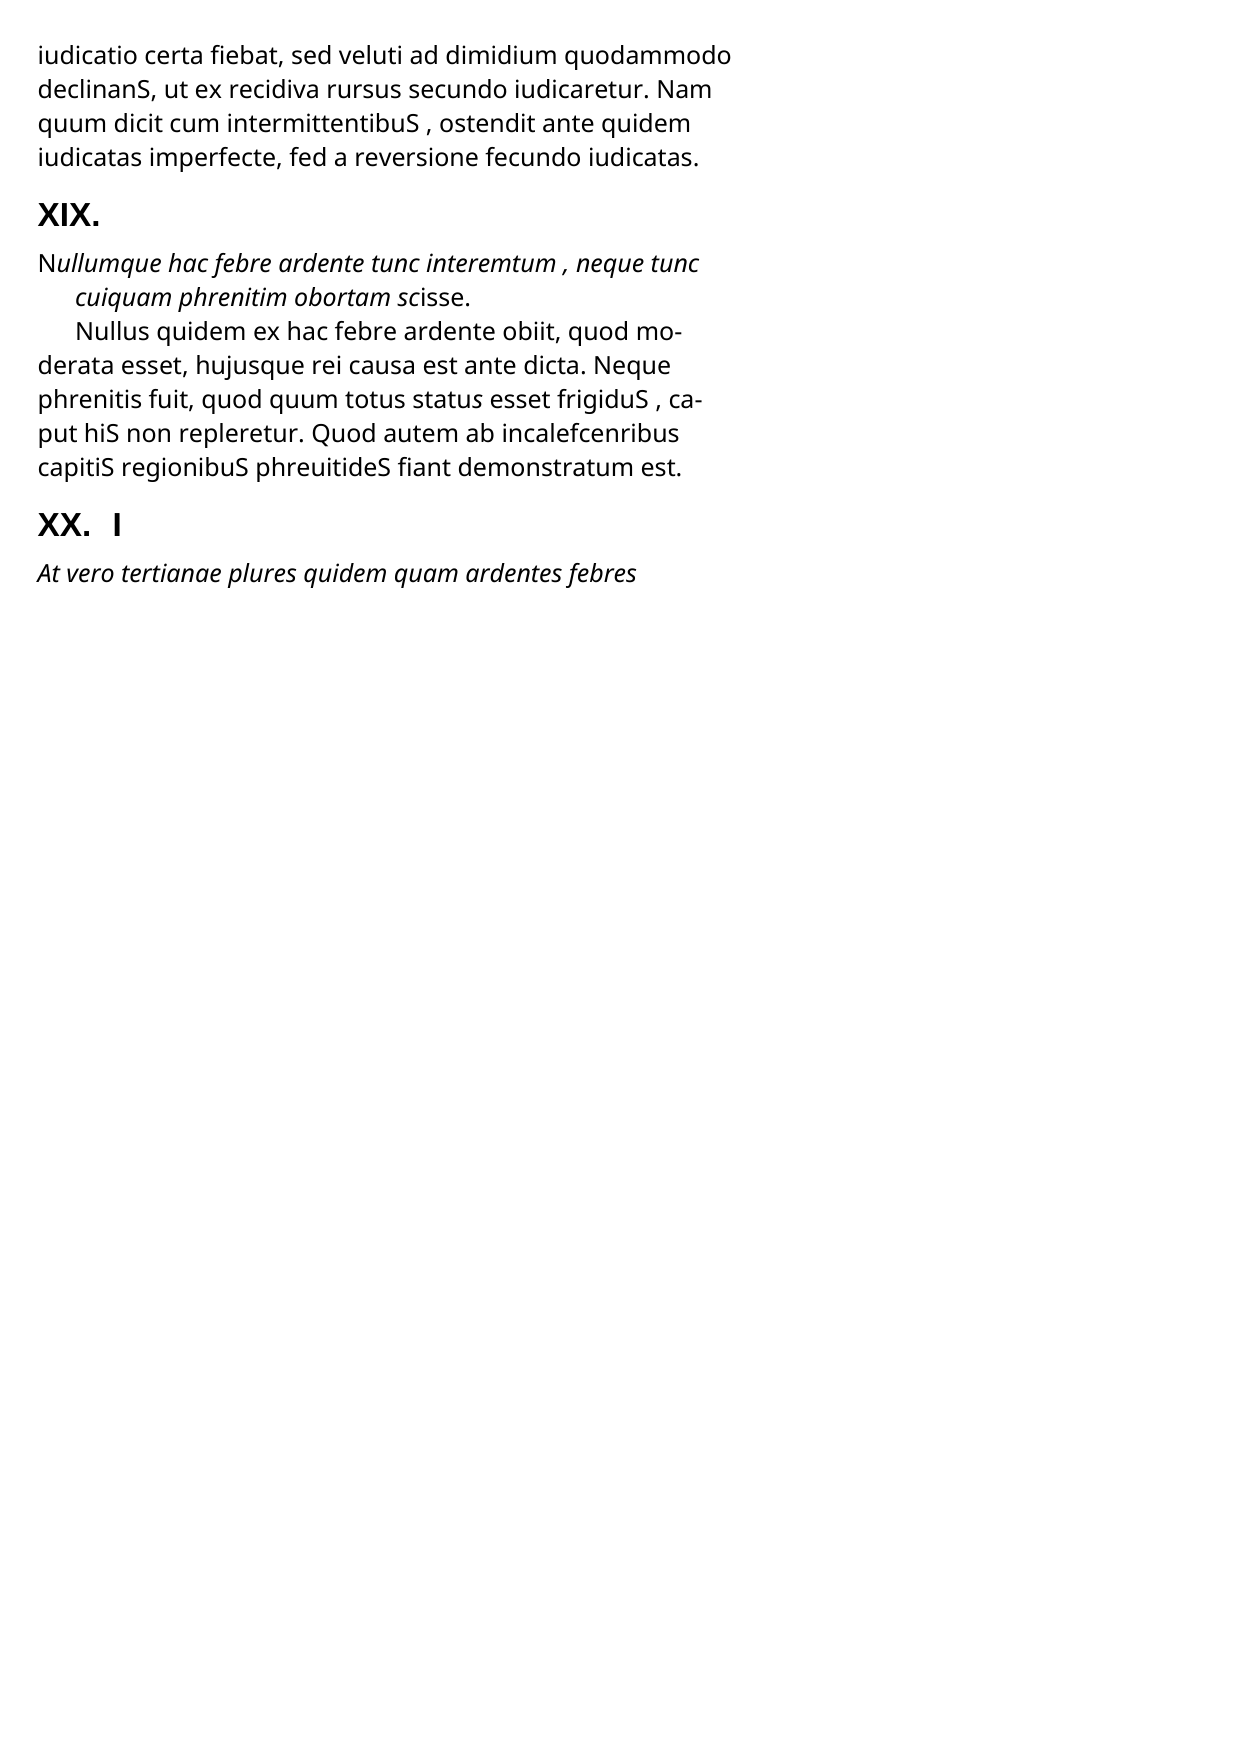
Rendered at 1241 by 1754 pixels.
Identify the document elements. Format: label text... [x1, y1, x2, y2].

subtitle XIX. [37, 194, 1203, 233]
text At vero tertianae plures quidem quam ardentes febres [37, 556, 1203, 590]
text Nullumque hac febre ardente tunc interemtum , neque tunc cuiquam phrenitim obortam scisse. [37, 246, 1203, 314]
subtitle XX. I [37, 505, 1203, 543]
text iudicatio certa fiebat, sed veluti ad dimidium quodammodo declinanS, ut ex recidiva rursus secundo iudicaretur. Nam quum dicit cum intermittentibuS , ostendit ante quidem iudicatas imperfecte, fed a reversione fecundo iudicatas. [37, 37, 1203, 174]
text Nullus quidem ex hac febre ardente obiit, quod mo- derata esset, hujusque rei causa est ante dicta. Neque phrenitis fuit, quod quum totus status esset frigiduS , ca- put hiS non repleretur. Quod autem ab incalefcenribus capitiS regionibuS phreuitideS fiant demonstratum est. [37, 314, 1203, 484]
